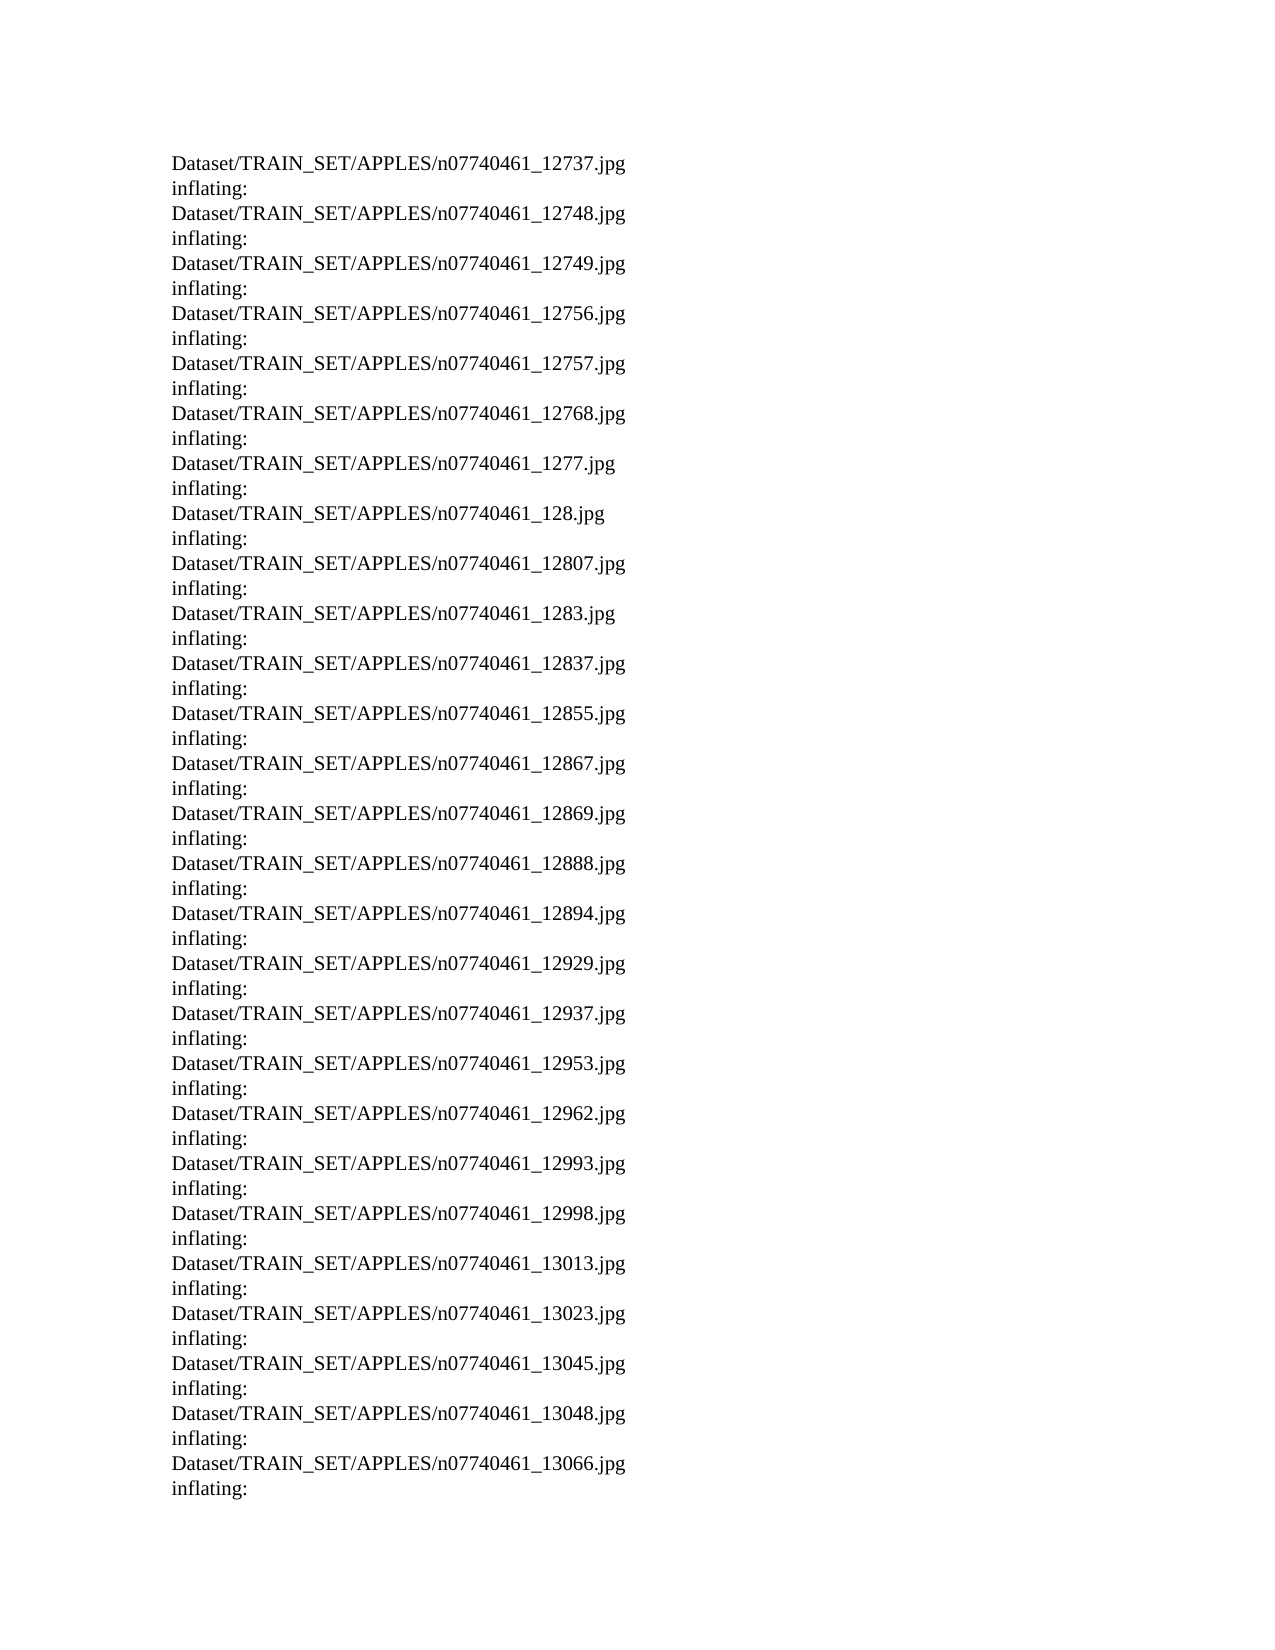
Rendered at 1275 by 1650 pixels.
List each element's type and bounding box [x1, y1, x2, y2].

text [171, 150, 673, 1500]
